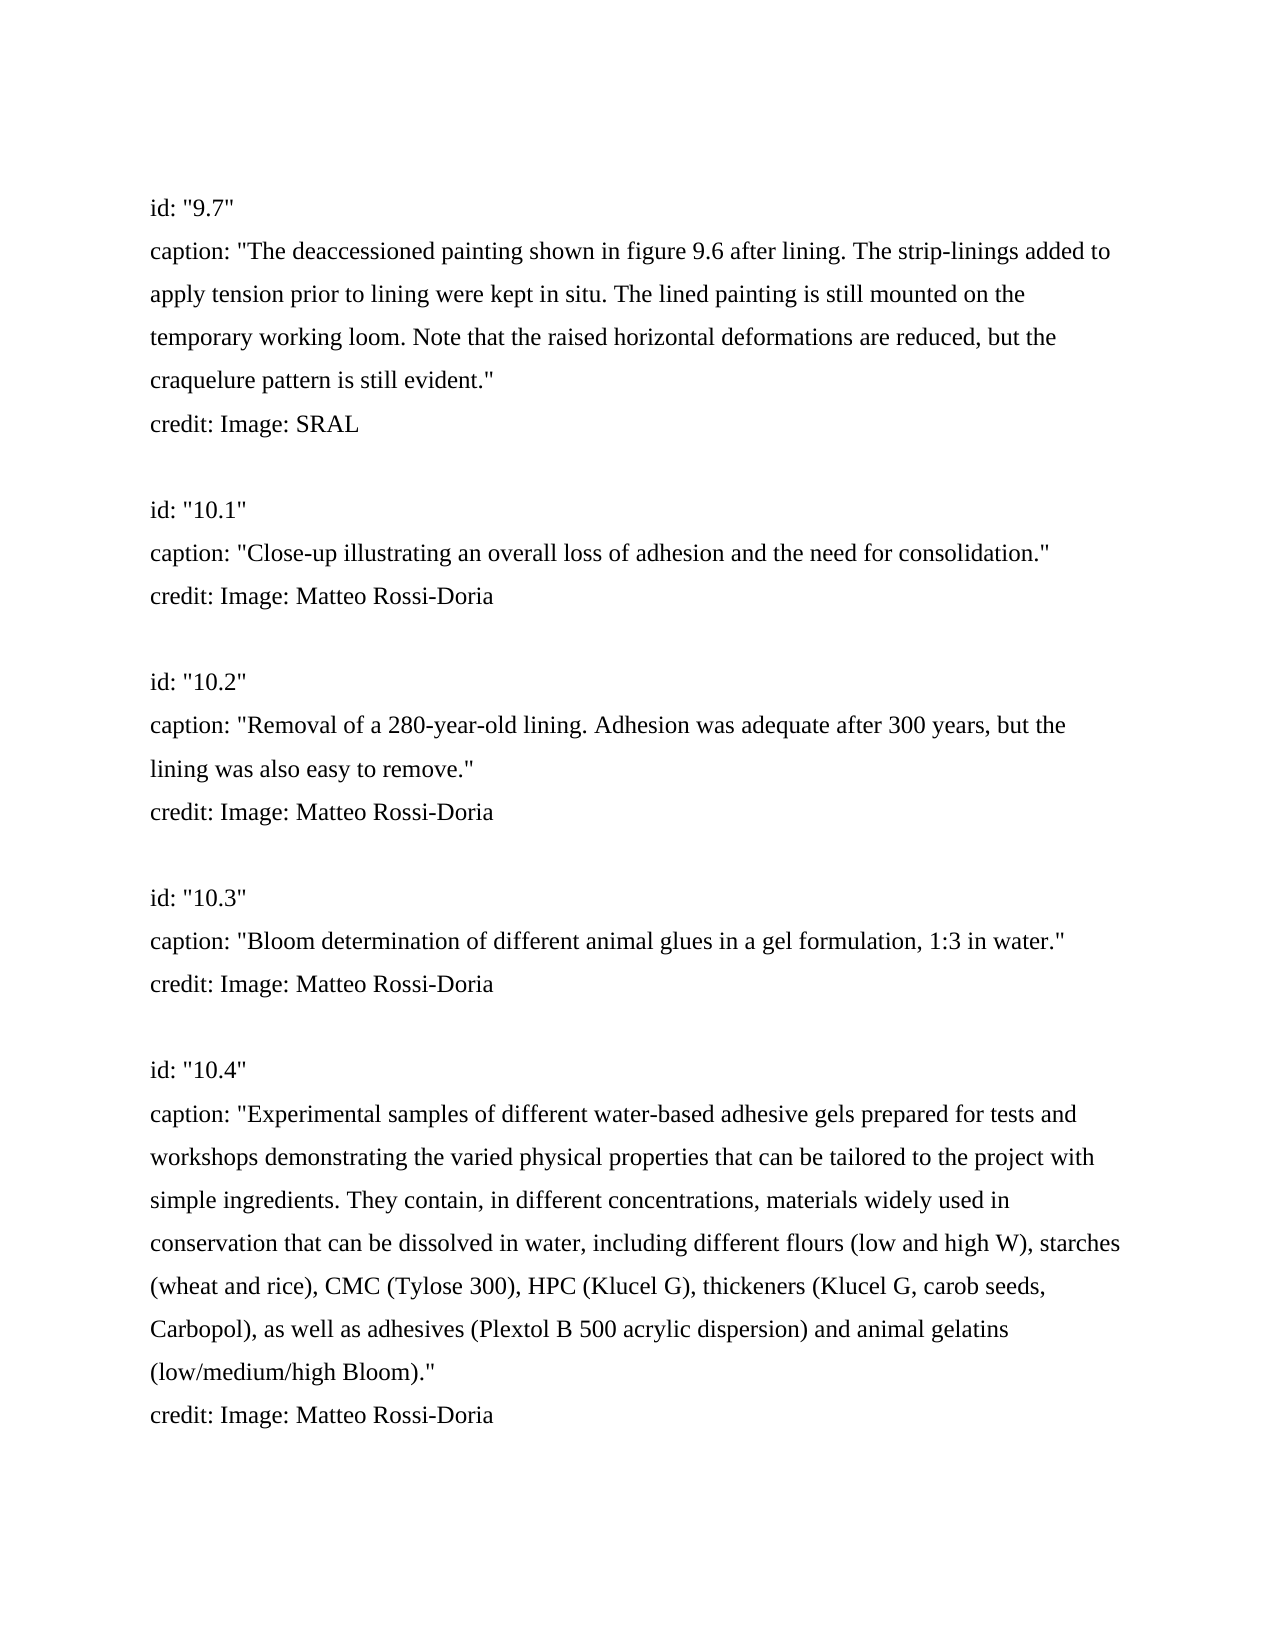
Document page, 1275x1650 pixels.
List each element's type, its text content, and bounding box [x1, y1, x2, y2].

text caption: "Removal of a 280-year-old lining. Adhesion was adequate after 300 years, but the lining was also easy to remove." [150, 711, 1125, 782]
text credit: Image: Matteo Rossi-Doria [150, 797, 1125, 826]
text id: "10.1" [150, 495, 1125, 524]
text credit: Image: Matteo Rossi-Doria [150, 1401, 1125, 1429]
text caption: "Bloom determination of different animal glues in a gel formulation, 1:3 in water." [150, 926, 1125, 955]
text id: "10.2" [150, 667, 1125, 696]
text id: "9.7" [150, 193, 1125, 222]
text caption: "Close-up illustrating an overall loss of adhesion and the need for consolidation." [150, 538, 1125, 567]
text credit: Image: Matteo Rossi-Doria [150, 581, 1125, 610]
text caption: "Experimental samples of different water-based adhesive gels prepared for tests and workshops demonstrating the varied physical properties that can be tailored to the project with simple ingredients. They contain, in different concentrations, materials widely used in conservation that can be dissolved in water, including different flours (low and high W), starches (wheat and rice), CMC (Tylose 300), HPC (Klucel G), thickeners (Klucel G, carob seeds, Carbopol), as well as adhesives (Plextol B 500 acrylic dispersion) and animal gelatins (low/medium/high Bloom)." [150, 1099, 1125, 1386]
text id: "10.4" [150, 1056, 1125, 1084]
text credit: Image: SRAL [150, 409, 1125, 437]
text credit: Image: Matteo Rossi-Doria [150, 969, 1125, 998]
text id: "10.3" [150, 883, 1125, 912]
text caption: "The deaccessioned painting shown in figure 9.6 after lining. The strip-linings added to apply tension prior to lining were kept in situ. The lined painting is still mounted on the temporary working loom. Note that the raised horizontal deformations are reduced, but the craquelure pattern is still evident." [150, 236, 1125, 394]
